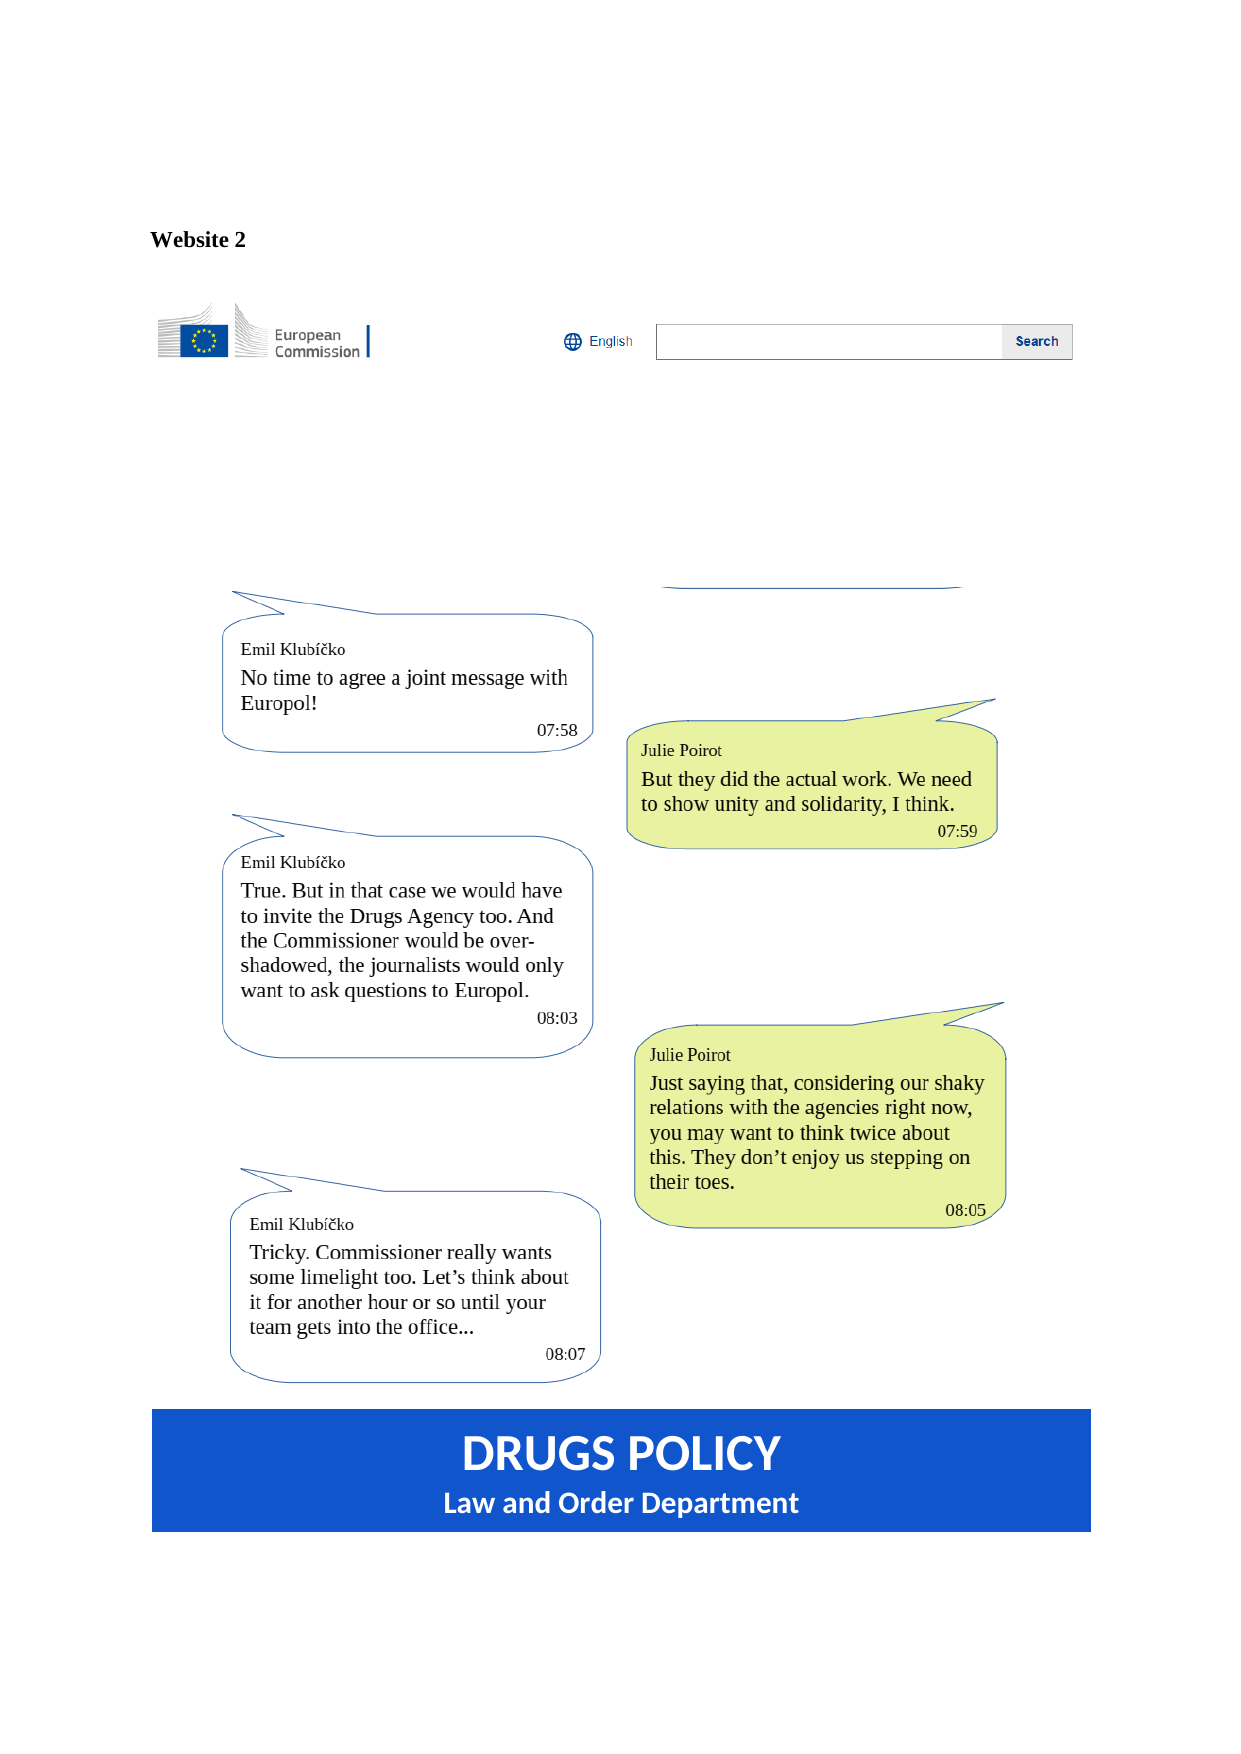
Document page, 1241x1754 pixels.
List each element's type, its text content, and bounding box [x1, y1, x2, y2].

table_header DRUGS POLICY Law and Order Department [152, 1409, 1091, 1532]
text Website 2 [150, 226, 1090, 253]
picture [206, 587, 1061, 1389]
picture [149, 282, 1091, 381]
